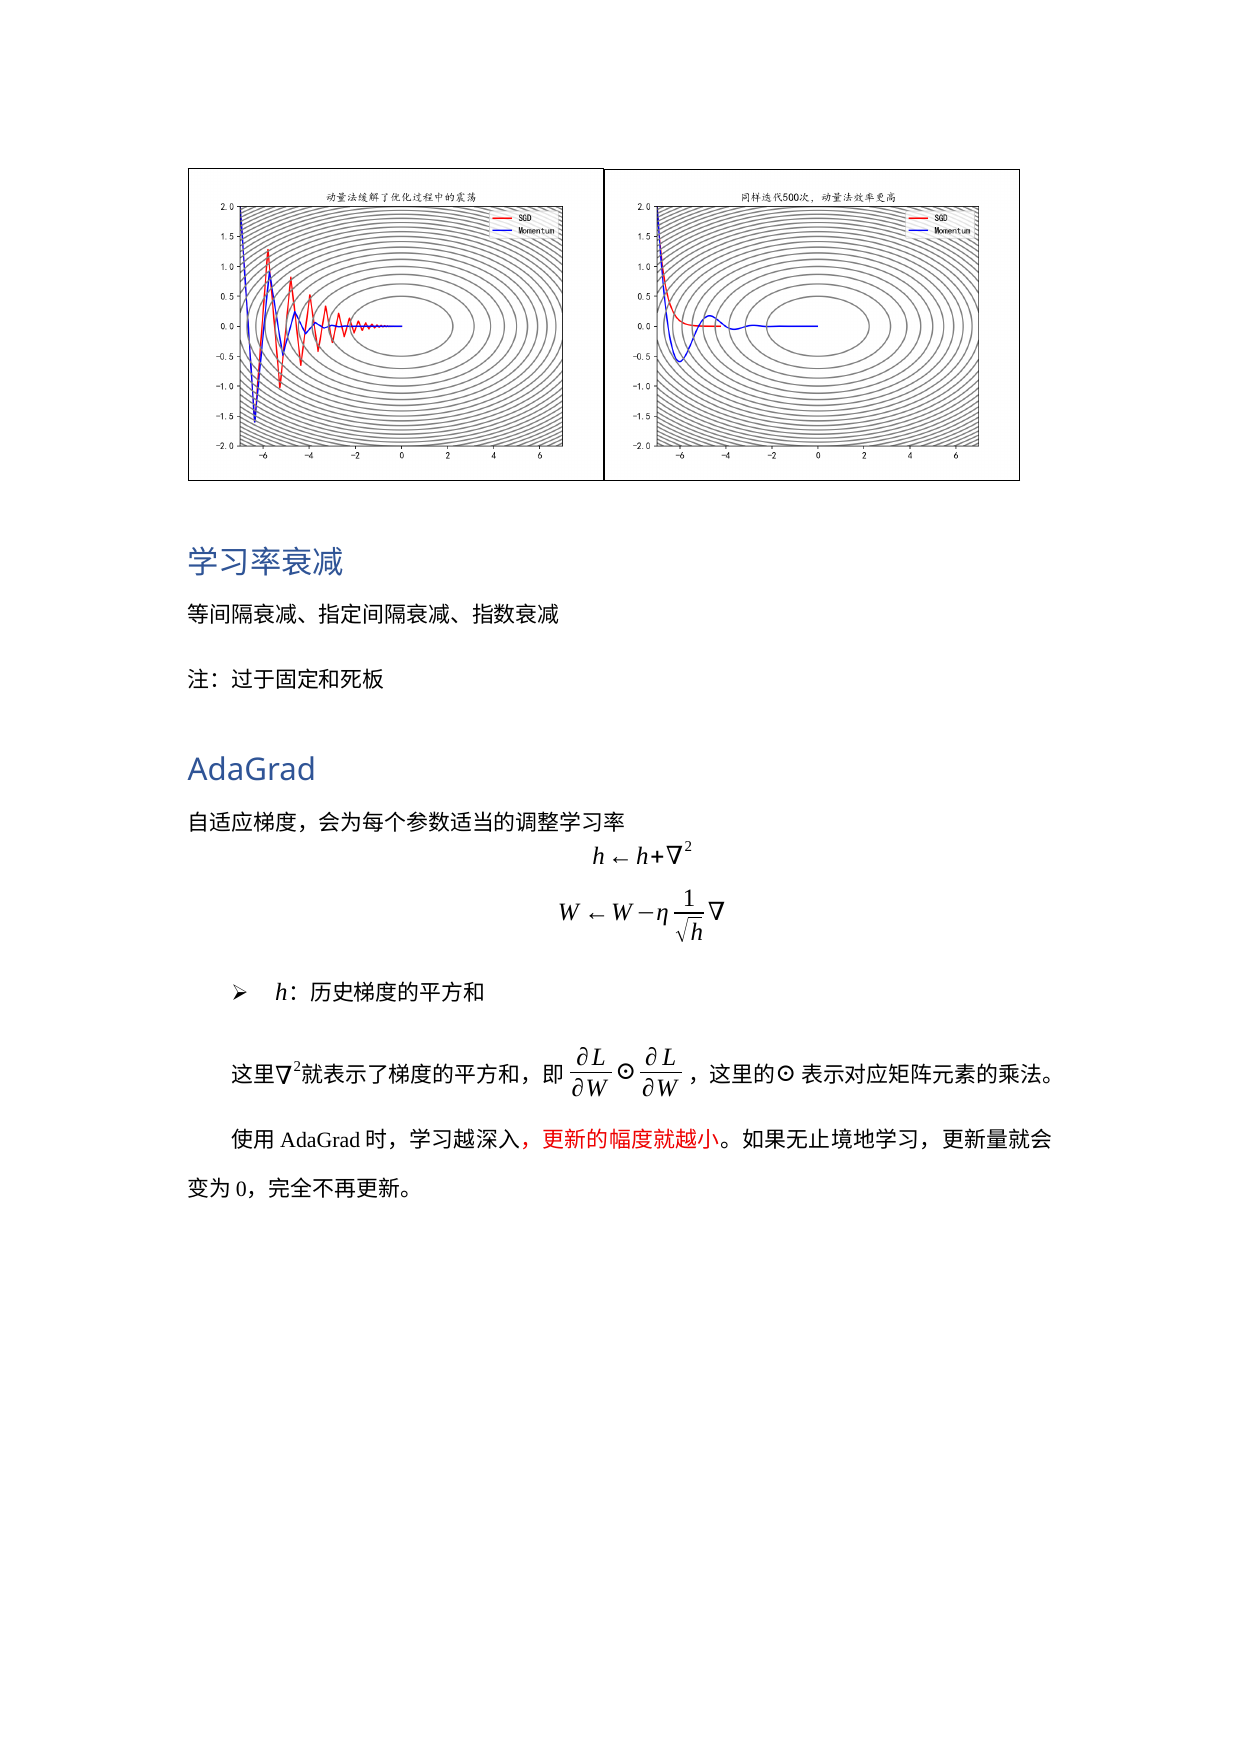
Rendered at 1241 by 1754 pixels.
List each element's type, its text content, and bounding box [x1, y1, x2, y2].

text ：历史梯度的平方和 [187, 960, 1053, 1025]
text 自适应梯度，会为每个参数适当的调整学习率 [187, 804, 1053, 837]
text 使用AdaGrad时，学习越深入，更新的幅度就越小。如果无止境地学习，更新量就会变为0，完全不再更新。 [187, 1121, 1053, 1203]
subtitle 学习率衰减 [187, 528, 1053, 593]
picture [189, 169, 603, 480]
subtitle AdaGrad [187, 735, 1053, 800]
picture [605, 170, 1019, 480]
list 这里就表示了梯度的平方和，即 ，这里的 表示对应矩阵元素的乘法。 [187, 1041, 1053, 1106]
text 等间隔衰减、指定间隔衰减、指数衰减 [187, 597, 1053, 629]
text 注：过于固定和死板 [187, 662, 1053, 694]
